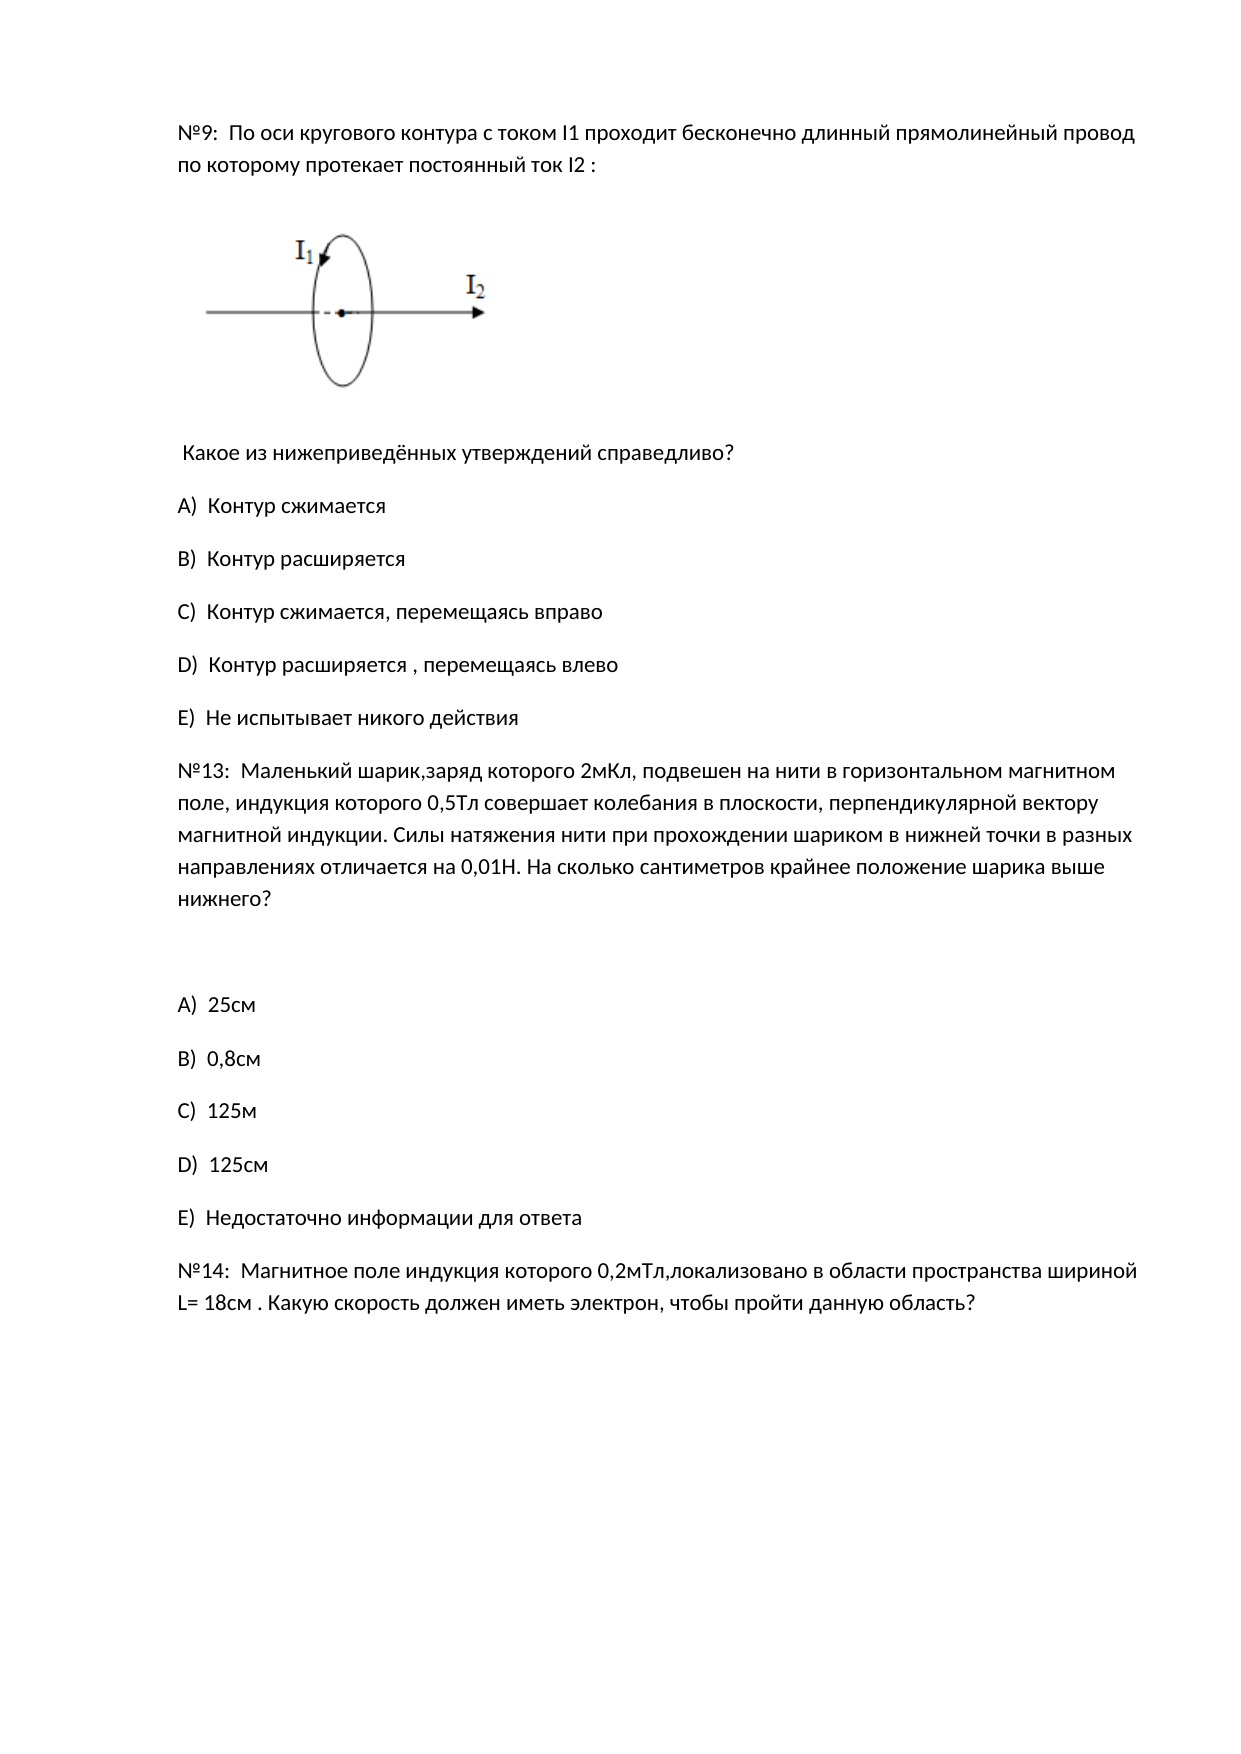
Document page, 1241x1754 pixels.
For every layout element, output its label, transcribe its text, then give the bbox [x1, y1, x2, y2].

text B) Контур расширяется [177, 544, 1152, 572]
text E) Недостаточно информации для ответа [177, 1203, 1152, 1231]
text №9: По оси кругового контура с током I1 проходит бесконечно длинный прямолинейный провод по которому протекает постоянный ток I2 : [177, 118, 1152, 178]
picture [177, 203, 520, 413]
text А) 25см [177, 991, 1152, 1019]
text Какое из нижеприведённых утверждений справедливо? [177, 438, 1152, 466]
text B) 0,8см [177, 1044, 1152, 1072]
text E) Не испытывает никого действия [177, 703, 1152, 731]
text C) Контур сжимается, перемещаясь вправо [177, 597, 1152, 625]
text C) 125м [177, 1097, 1152, 1125]
text №13: Маленький шарик,заряд которого 2мКл, подвешен на нити в горизонтальном магнитном поле, индукция которого 0,5Тл совершает колебания в плоскости, перпендикулярной вектору магнитной индукции. Силы натяжения нити при прохождении шариком в нижней точки в разных направлениях отличается на 0,01Н. На сколько сантиметров крайнее положение шарика выше нижнего? [177, 756, 1152, 913]
text D) Контур расширяется , перемещаясь влево [177, 650, 1152, 678]
text D) 125см [177, 1150, 1152, 1178]
text №14: Магнитное поле индукция которого 0,2мТл,локализовано в области пространства шириной L= 18см . Какую скорость должен иметь электрон, чтобы пройти данную область? [177, 1256, 1152, 1316]
text А) Контур сжимается [177, 491, 1152, 519]
